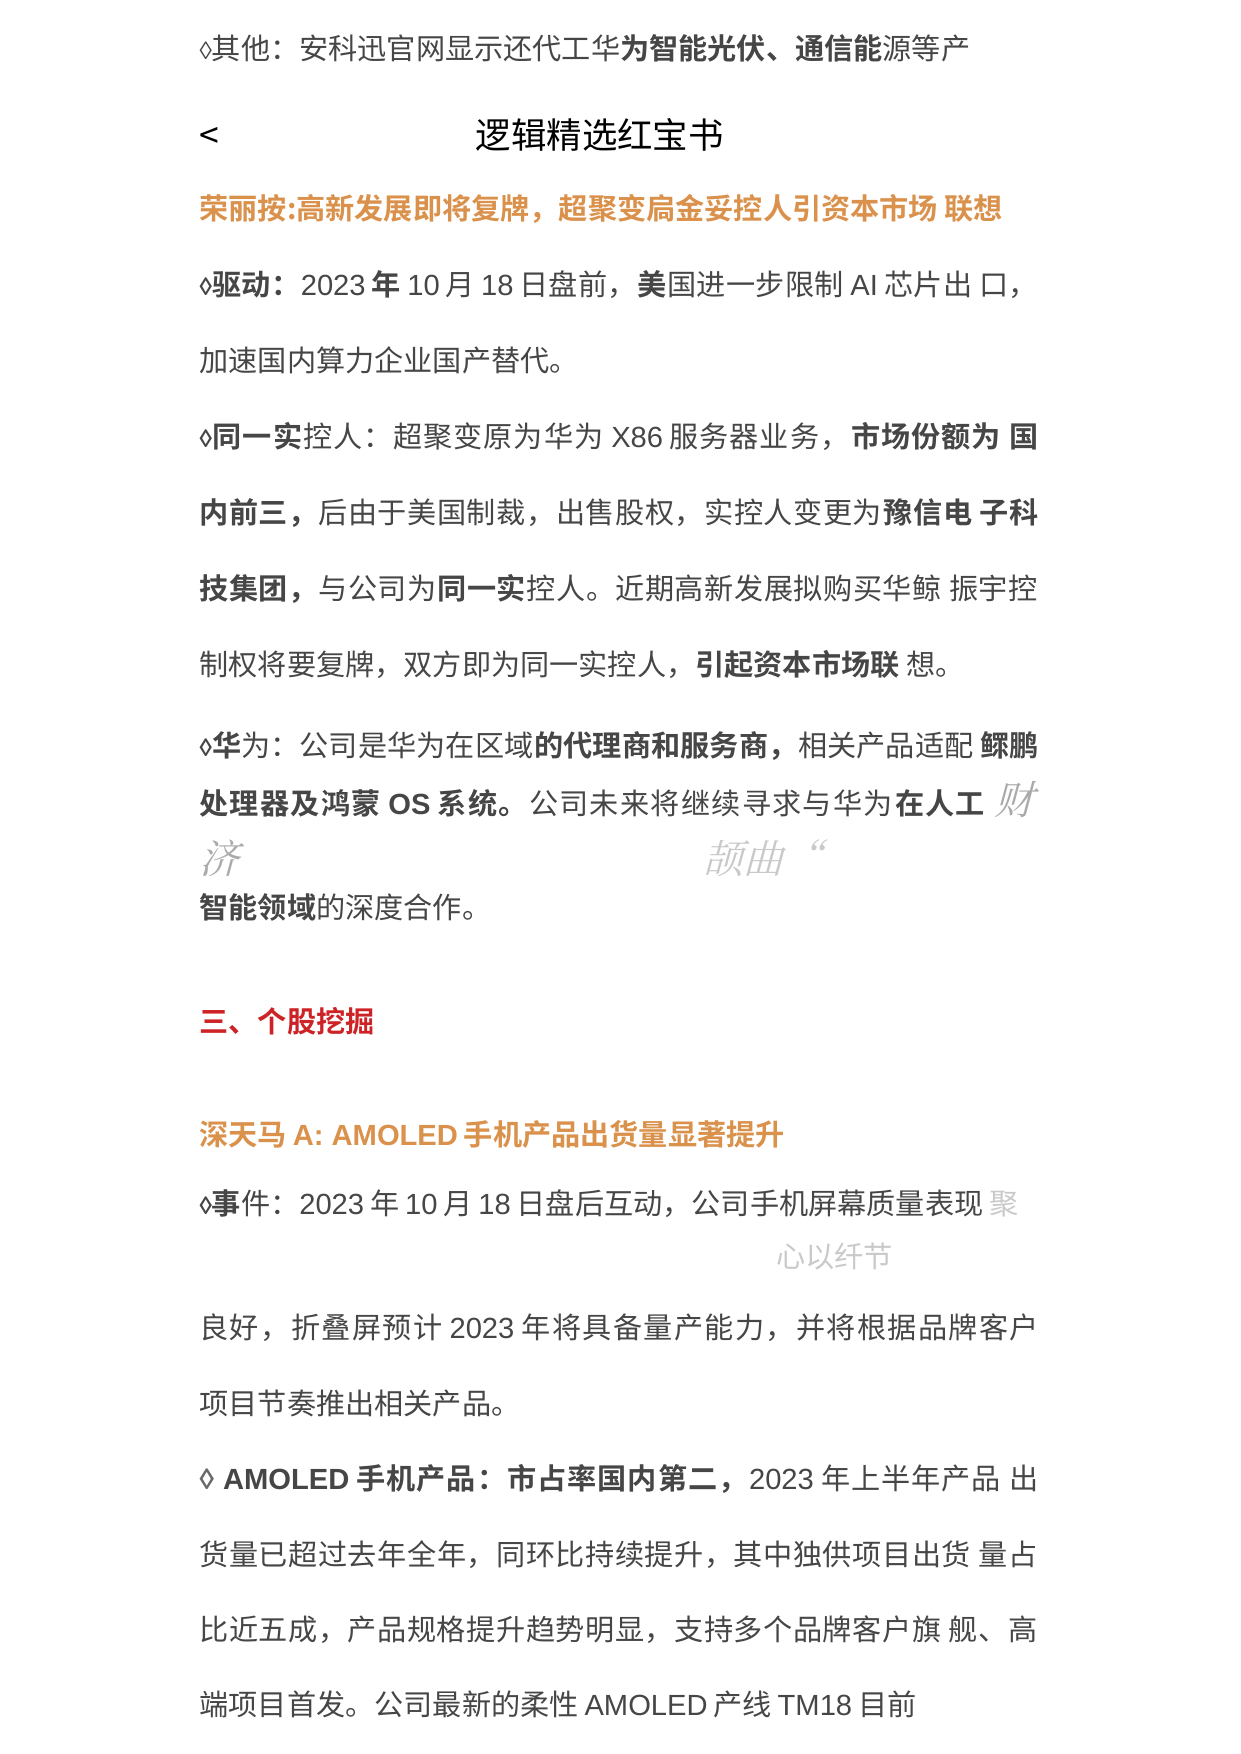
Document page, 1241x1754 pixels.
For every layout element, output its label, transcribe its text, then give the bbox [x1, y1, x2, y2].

text ◊ AMOLED手机产品：市占率国内第二，2023年上半年产品 出货量已超过去年全年，同环比持续提升，其中独供项目出货 量占比近五成，产品规格提升趋势明显，支持多个品牌客户旗 舰、高端项目首发。公司最新的柔性AMOLED产线TM18目前 [199, 1429, 1039, 1731]
list 逻辑精选红宝书 [199, 108, 1039, 159]
text 智能领域的深度合作。 [199, 885, 1039, 927]
text 三、个股挖掘 [199, 998, 1039, 1041]
text ◊事件：2023年10月18日盘后互动，公司手机屏幕质量表现 聚 心以纤节 [199, 1172, 1039, 1278]
text 深天马A: AMOLED手机产品出货量显著提升 [199, 1111, 1039, 1154]
text ◊同一实控人：超聚变原为华为X86服务器业务，市场份额为 国内前三，后由于美国制裁，出售股权，实控人变更为豫信电 子科技集团，与公司为同一实控人。近期高新发展拟购买华鲸 振宇控制权将要复牌，双方即为同一实控人，引起资本市场联 想。 [199, 387, 1039, 691]
text ◊驱动：2023年10月18日盘前，美国进一步限制AI芯片出 口，加速国内算力企业国产替代。 [199, 234, 1039, 387]
text ◊华为：公司是华为在区域的代理商和服务商，相关产品适配 鳏鹏处理器及鸿蒙OS系统。公司未来将继续寻求与华为在人工 财济 颉曲“ [199, 709, 1039, 885]
text ◊其他：安科迅官网显示还代工华为智能光伏、通信能源等产 [199, 26, 1039, 68]
text 良好，折叠屏预计2023年将具备量产能力，并将根据品牌客户 项目节奏推出相关产品。 [199, 1278, 1039, 1429]
text 荣丽按:高新发展即将复牌，超聚变扃金妥控人引资本市场 联想 [199, 159, 1039, 234]
